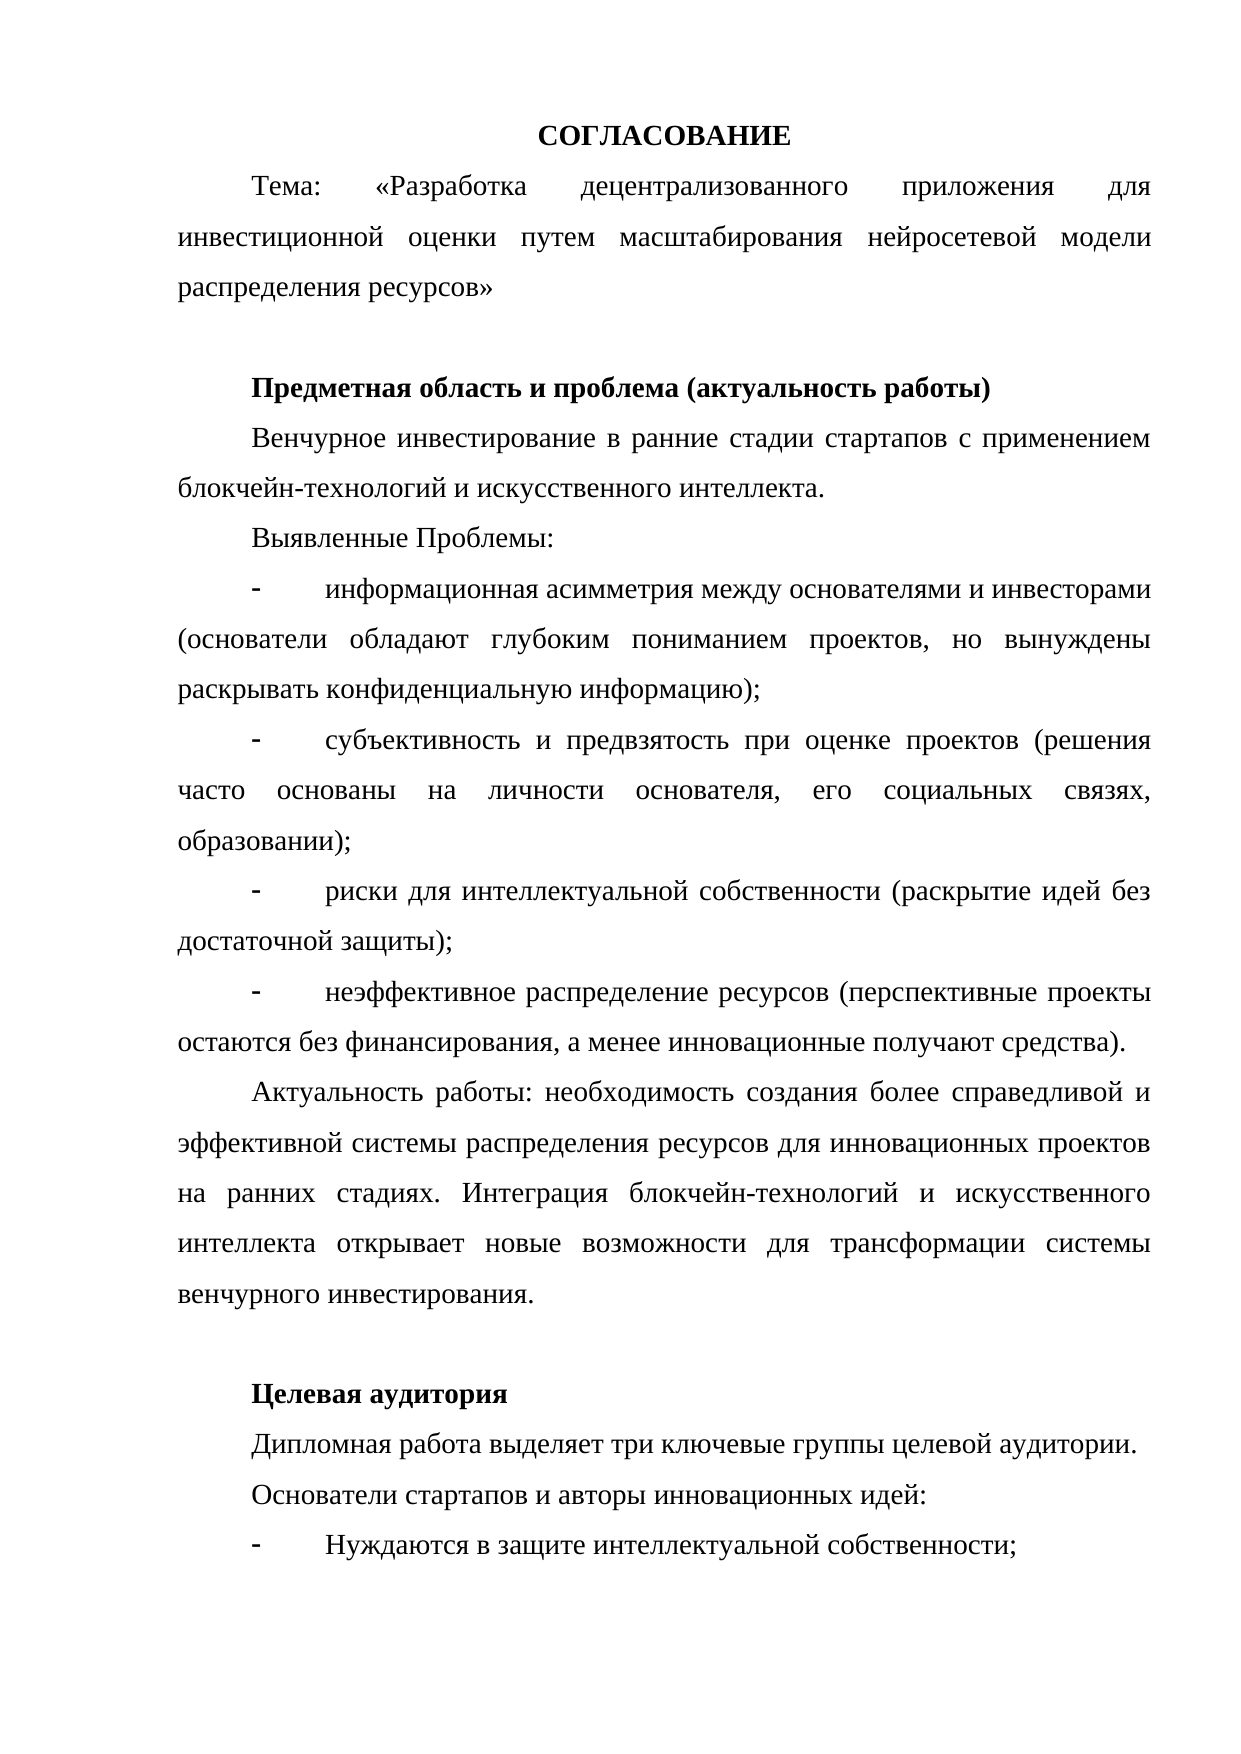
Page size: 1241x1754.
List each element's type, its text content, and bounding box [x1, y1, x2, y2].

text Целевая аудитория [177, 1376, 1152, 1410]
list Венчурное инвестирование в ранние стадии стартапов с применением блокчейн-технологий и искусственного интеллекта. [177, 420, 1152, 504]
list субъективность и предвзятость при оценке проектов (решения часто основаны на личности основателя, его социальных связях, образовании); [177, 722, 1152, 856]
list риски для интеллектуальной собственности (раскрытие идей без достаточной защиты); [177, 873, 1152, 957]
text Тема: «Разработка децентрализованного приложения для инвестиционной оценки путем масштабирования нейросетевой модели распределения ресурсов» [177, 168, 1152, 303]
list Предметная область и проблема (актуальность работы) [177, 370, 1152, 403]
list Нуждаются в защите интеллектуальной собственности; [177, 1527, 1152, 1561]
text Актуальность работы: необходимость создания более справедливой и эффективной системы распределения ресурсов для инновационных проектов на ранних стадиях. Интеграция блокчейн-технологий и искусственного интеллекта открывает новые возможности для трансформации системы венчурного инвестирования. [177, 1074, 1152, 1309]
text CОГЛАСОВАНИЕ [177, 118, 1152, 152]
text Дипломная работа выделяет три ключевые группы целевой аудитории. [177, 1427, 1152, 1460]
list информационная асимметрия между основателями и инвесторами (основатели обладают глубоким пониманием проектов, но вынуждены раскрывать конфиденциальную информацию); [177, 571, 1152, 705]
list неэффективное распределение ресурсов (перспективные проекты остаются без финансирования, а менее инновационные получают средства). [177, 974, 1152, 1058]
list Выявленные Проблемы: [177, 521, 1152, 554]
text Основатели стартапов и авторы инновационных идей: [177, 1477, 1152, 1511]
